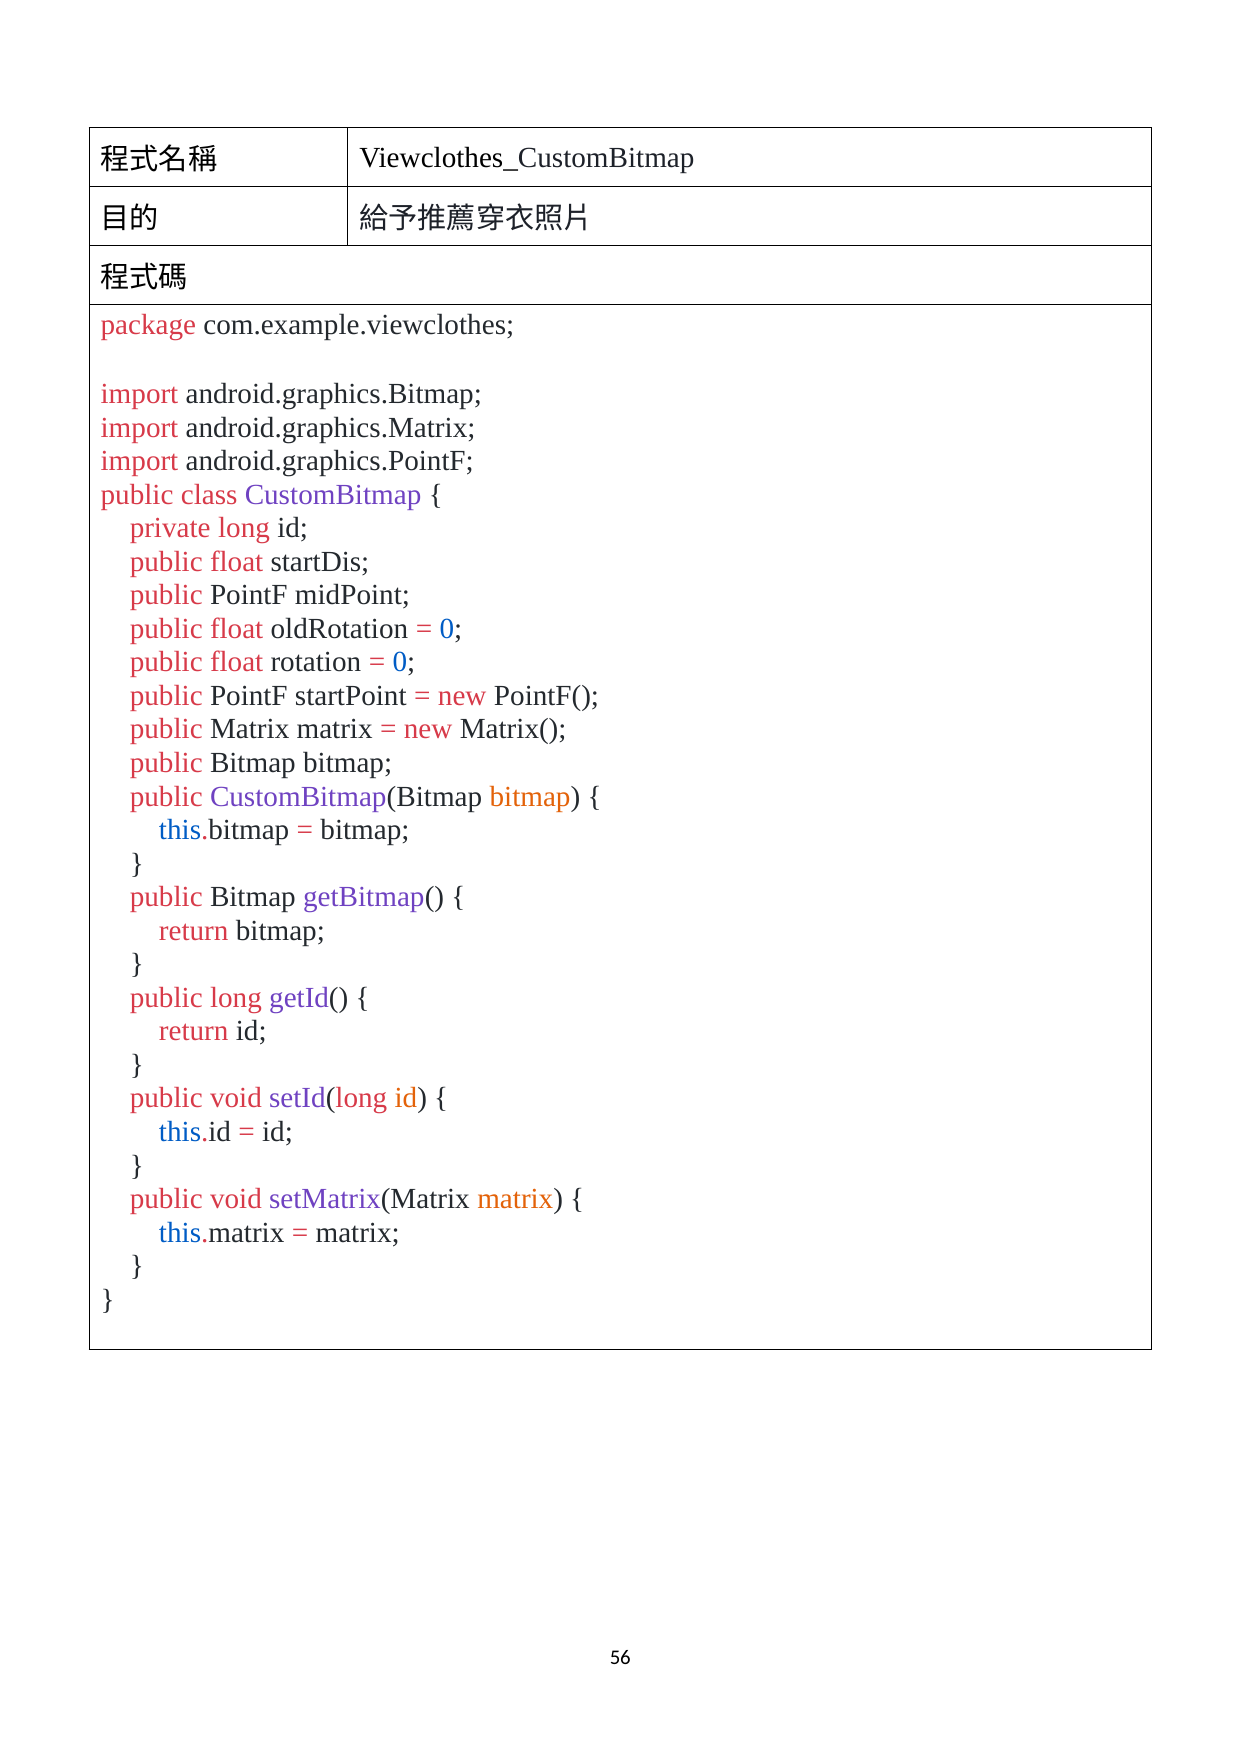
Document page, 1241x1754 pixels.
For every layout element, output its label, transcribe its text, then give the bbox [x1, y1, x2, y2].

table_cell package com.example.viewclothes; import android.graphics.Bitmap; import android.graphics.Matrix; import android.graphics.PointF; public class CustomBitmap { private long id; public float startDis; public PointF midPoint; public float oldRotation = 0; public float rotation = 0; public PointF startPoint = new PointF(); public Matrix matrix = new Matrix(); public Bitmap bitmap; public CustomBitmap(Bitmap bitmap) { this.bitmap = bitmap; } public Bitmap getBitmap() { return bitmap; } public long getId() { return id; } public void setId(long id) { this.id = id; } public void setMatrix(Matrix matrix) { this.matrix = matrix; } } [90, 305, 1151, 1349]
table_cell 程式碼 [90, 246, 1151, 304]
table_cell 給予推薦穿衣照片 [348, 187, 1151, 245]
table_cell 目的 [90, 187, 347, 245]
table_header Viewclothes_CustomBitmap [348, 128, 1151, 186]
table_header 程式名稱 [90, 128, 347, 186]
